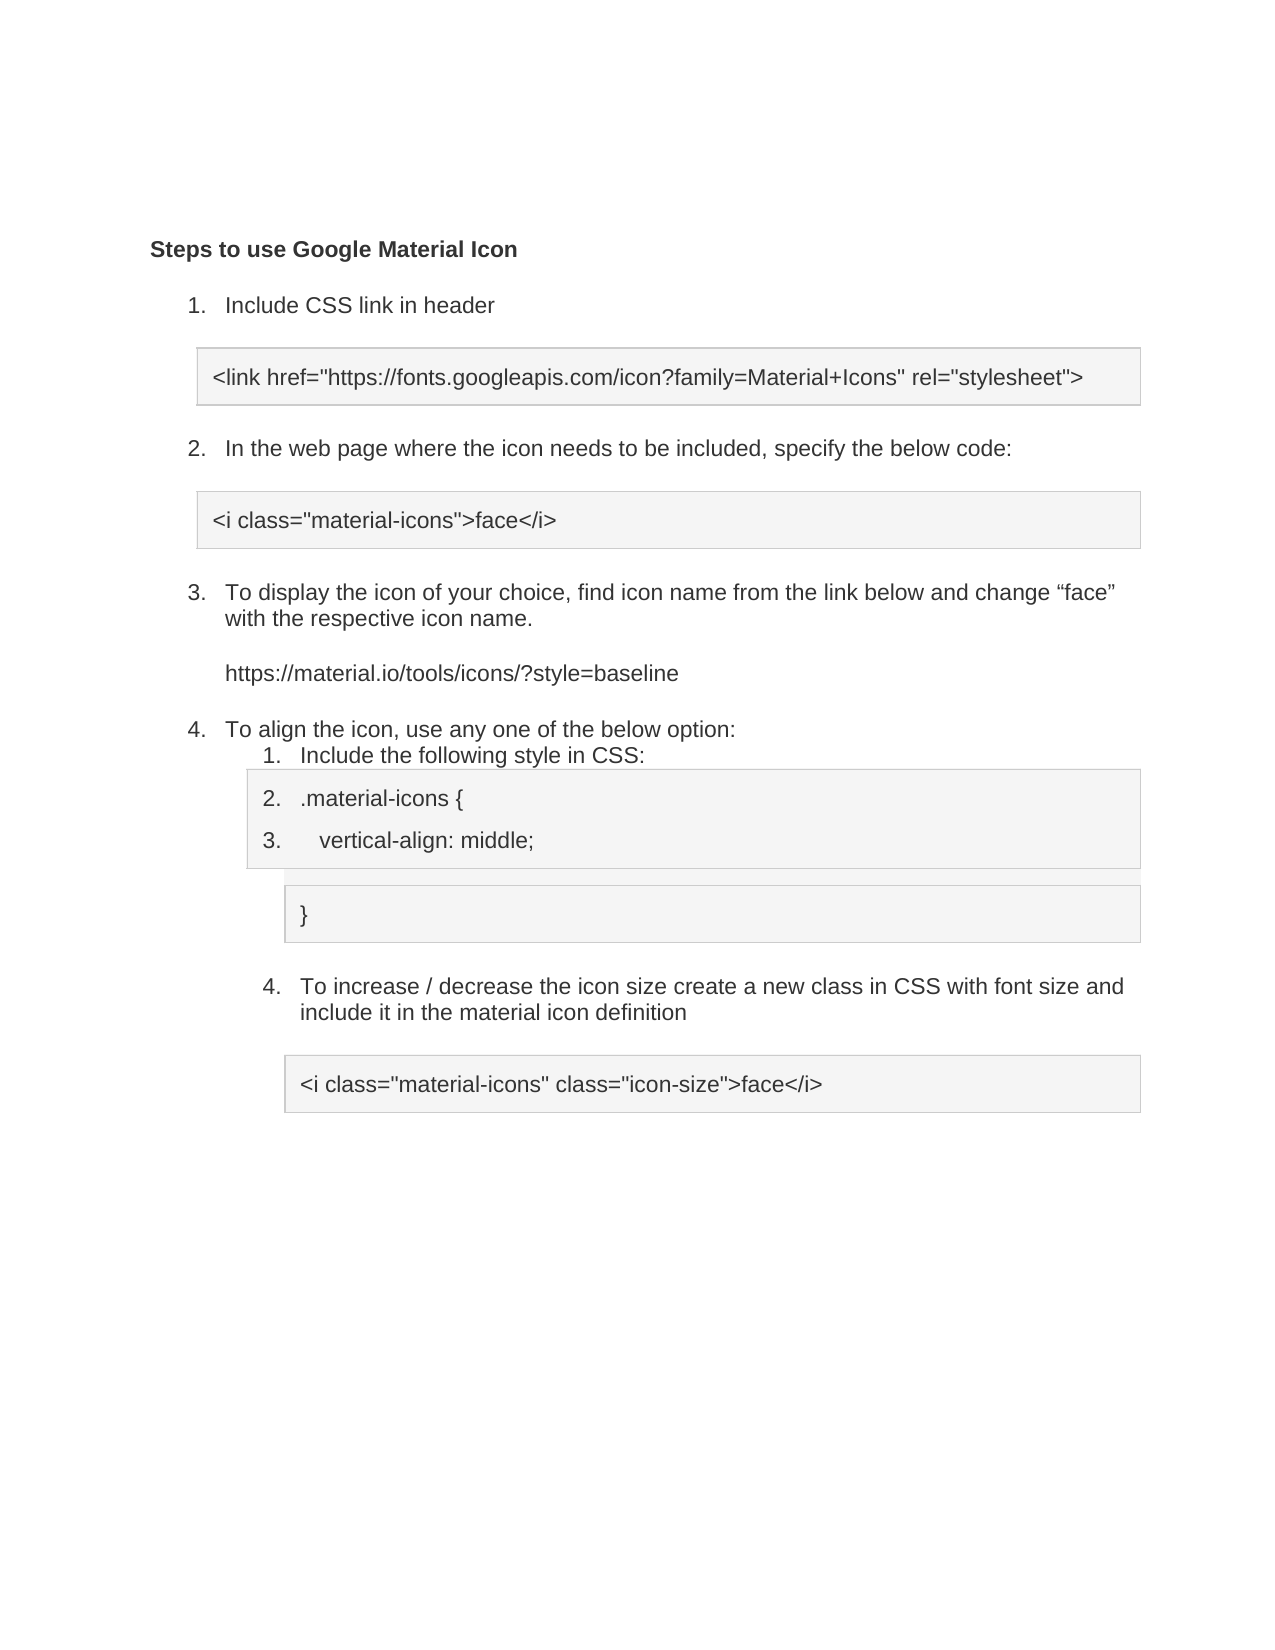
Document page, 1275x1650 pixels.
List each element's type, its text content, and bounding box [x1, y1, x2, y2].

text <i class="material-icons">face</i> [198, 492, 1140, 548]
list To align the icon, use any one of the below option: [187, 716, 1125, 742]
list Include CSS link in header [187, 292, 1125, 318]
text https://material.io/tools/icons/?style=baseline [225, 660, 1125, 687]
list To display the icon of your choice, find icon name from the link below and change “face” with the respective icon name. [187, 578, 1125, 631]
text <i class="material-icons" class="icon-size">face</i> [286, 1056, 1140, 1112]
text <link href="https://fonts.googleapis.com/icon?family=Material+Icons" rel="stylesheet"> [198, 349, 1140, 404]
list Include the following style in CSS: [262, 742, 1125, 768]
text Steps to use Google Material Icon [150, 150, 1125, 263]
list In the web page where the icon needs to be included, specify the below code: [187, 435, 1125, 461]
list .material-icons { [248, 770, 1140, 811]
list To increase / decrease the icon size create a new class in CSS with font size and include it in the material icon definition [262, 973, 1125, 1025]
list vertical-align: middle; [248, 811, 1140, 868]
text } [286, 886, 1140, 942]
